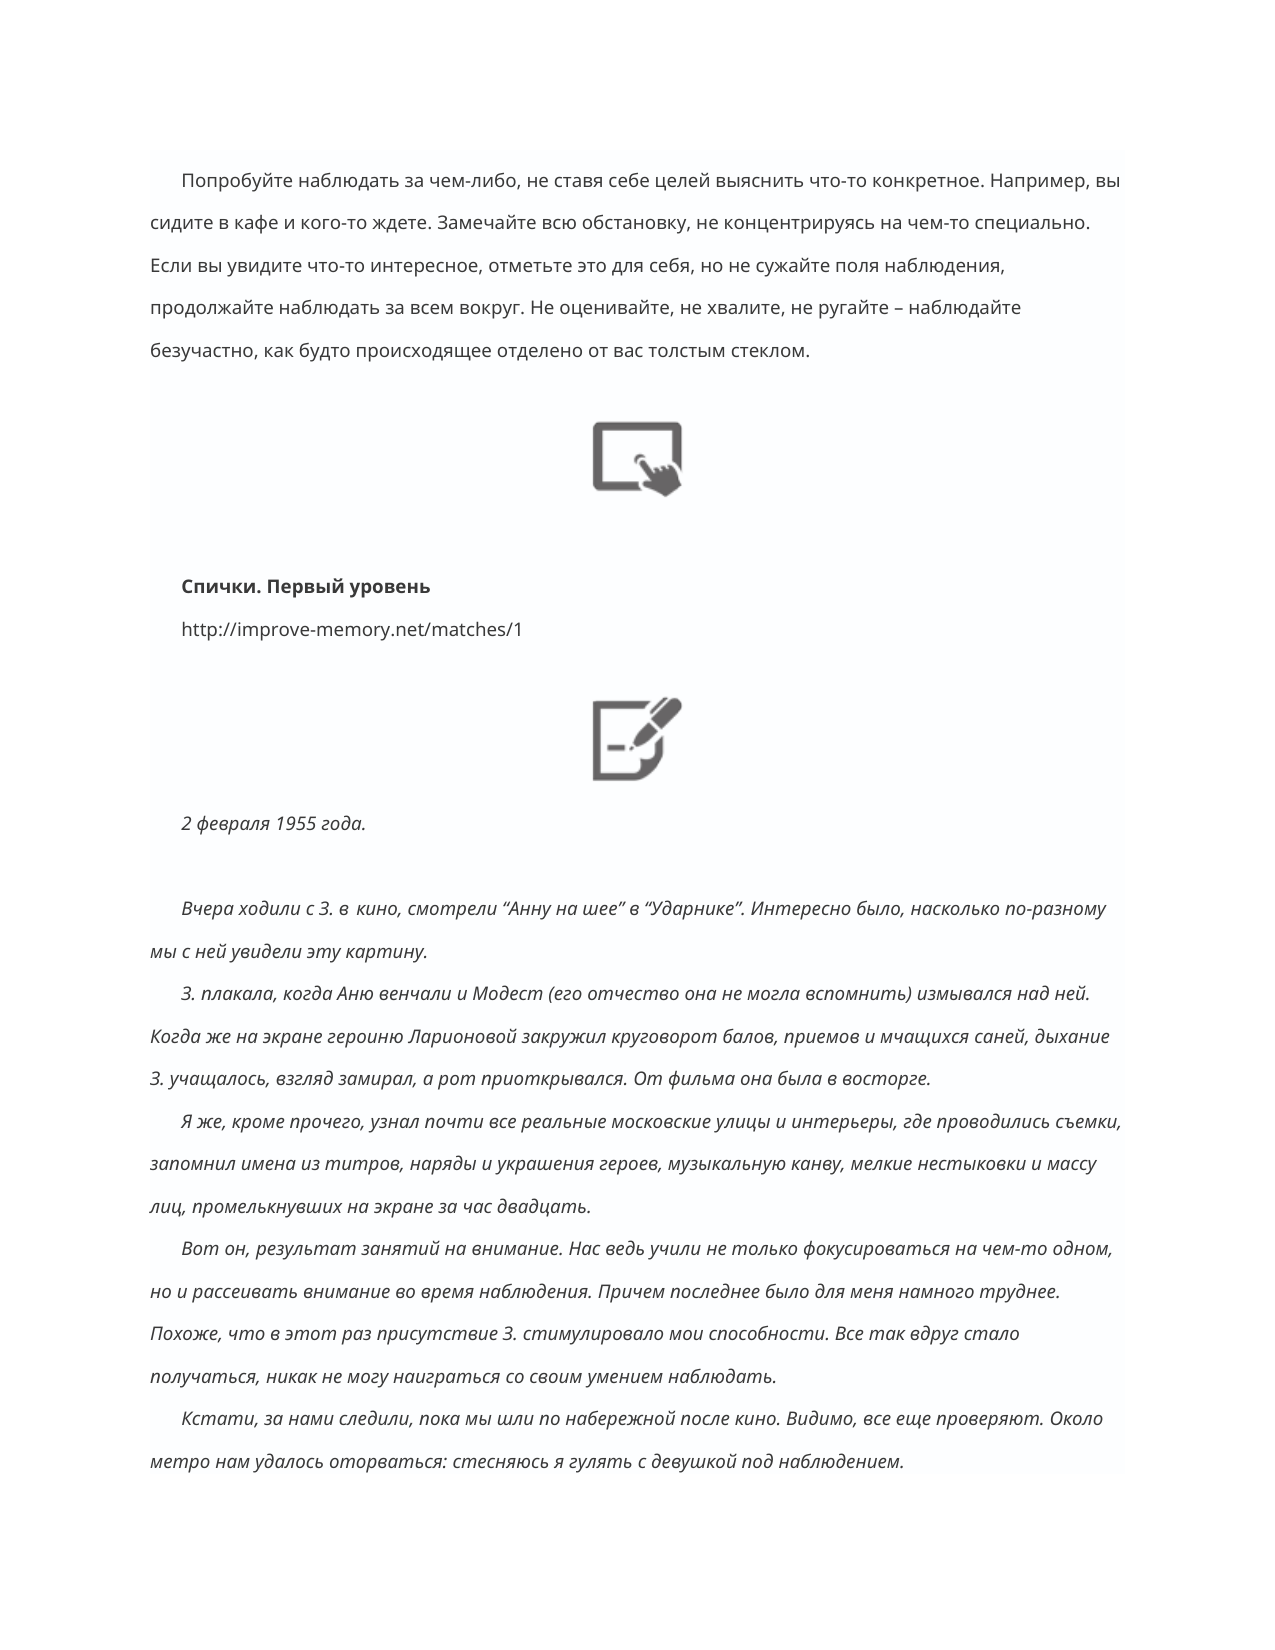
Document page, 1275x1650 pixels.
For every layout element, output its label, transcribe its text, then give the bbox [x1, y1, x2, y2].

text Вот он, результат занятий на внимание. Нас ведь учили не только фокусироваться на чем-то одном, но и рассеивать внимание во время наблюдения. Причем последнее было для меня намного труднее. Похоже, что в этот раз присутствие З. стимулировало мои способности. Все так вдруг стало получаться, никак не могу наиграться со своим умением наблюдать. [150, 1219, 1125, 1389]
text Кстати, за нами следили, пока мы шли по набережной после кино. Видимо, все еще проверяют. Около метро нам удалось оторваться: стесняюсь я гулять с девушкой под наблюдением. [150, 1389, 1125, 1474]
text Я же, кроме прочего, узнал почти все реальные московские улицы и интерьеры, где проводились съемки, запомнил имена из титров, наряды и украшения героев, музыкальную канву, мелкие нестыковки и массу лиц, промелькнувших на экране за час двадцать. [150, 1091, 1125, 1219]
text З. плакала, когда Аню венчали и Модест (его отчество она не могла вспомнить) измывался над ней. Когда же на экране героиню Ларионовой закружил круговорот балов, приемов и мчащихся саней, дыхание З. учащалось, взгляд замирал, а рот приоткрывался. От фильма она была в восторге. [150, 964, 1125, 1091]
text 2 февраля 1955 года. [150, 794, 1125, 836]
picture [582, 405, 693, 515]
text Попробуйте наблюдать за чем-либо, не ставя себе целей выяснить что-то конкретное. Например, вы сидите в кафе и кого-то ждете. Замечайте всю обстановку, не концентрируясь на чем-то специально. Если вы увидите что-то интересное, отметьте это для себя, но не сужайте поля наблюдения, продолжайте наблюдать за всем вокруг. Не оценивайте, не хвалите, не ругайте – наблюдайте безучастно, как будто происходящее отделено от вас толстым стеклом. [150, 150, 1125, 362]
text Вчера ходили с З. в кино, смотрели “Анну на шее” в “Ударнике”. Интересно было, насколько по-разному мы с ней увидели эту картину. [150, 879, 1125, 964]
text Спички. Первый уровень [150, 557, 1125, 599]
picture [582, 684, 693, 794]
text http://improve-memory.net/matches/1 [150, 599, 1125, 642]
